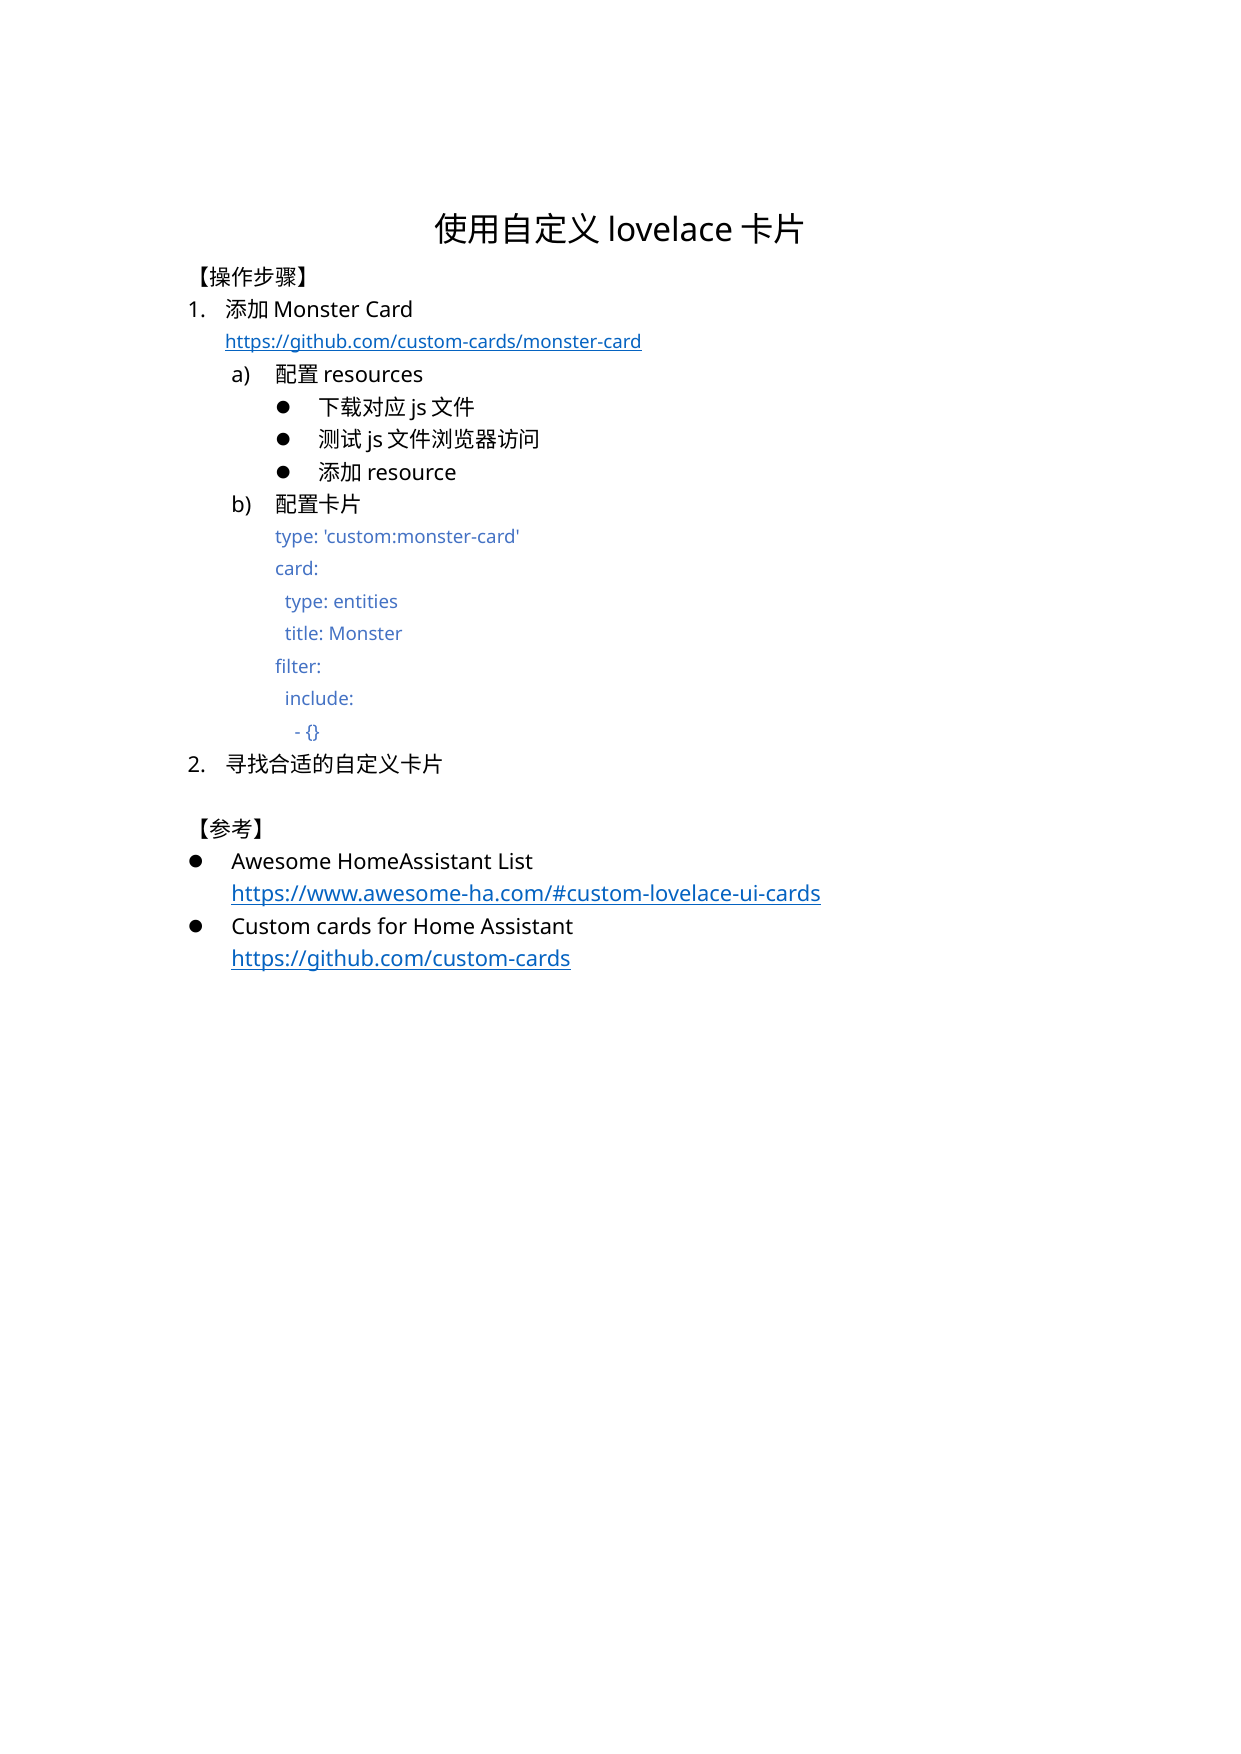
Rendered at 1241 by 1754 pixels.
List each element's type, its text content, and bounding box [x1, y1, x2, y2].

list type: entities [275, 584, 1053, 617]
list https://github.com/custom-cards/monster-card [225, 324, 1053, 357]
list 添加Monster Card [187, 292, 1053, 324]
list https://www.awesome-ha.com/#custom-lovelace-ui-cards [231, 877, 1053, 909]
list - {} [275, 714, 1053, 747]
text 使用自定义lovelace卡片 [187, 194, 1053, 259]
list https://github.com/custom-cards [231, 942, 1053, 974]
list card: [275, 552, 1053, 584]
list type: 'custom:monster-card' [275, 519, 1053, 552]
list 添加resource [275, 454, 1053, 487]
list include: [275, 682, 1053, 714]
list Custom cards for Home Assistant [187, 909, 1053, 942]
text 【操作步骤】 [187, 259, 1053, 292]
list 配置卡片 [231, 487, 1053, 519]
list filter: [275, 649, 1053, 682]
list 配置resources [231, 357, 1053, 389]
list title: Monster [275, 617, 1053, 649]
list Awesome HomeAssistant List [187, 844, 1053, 877]
list 测试js文件浏览器访问 [275, 422, 1053, 454]
text 【参考】 [187, 812, 1053, 844]
list 下载对应js文件 [275, 389, 1053, 422]
list 寻找合适的自定义卡片 [187, 747, 1053, 779]
